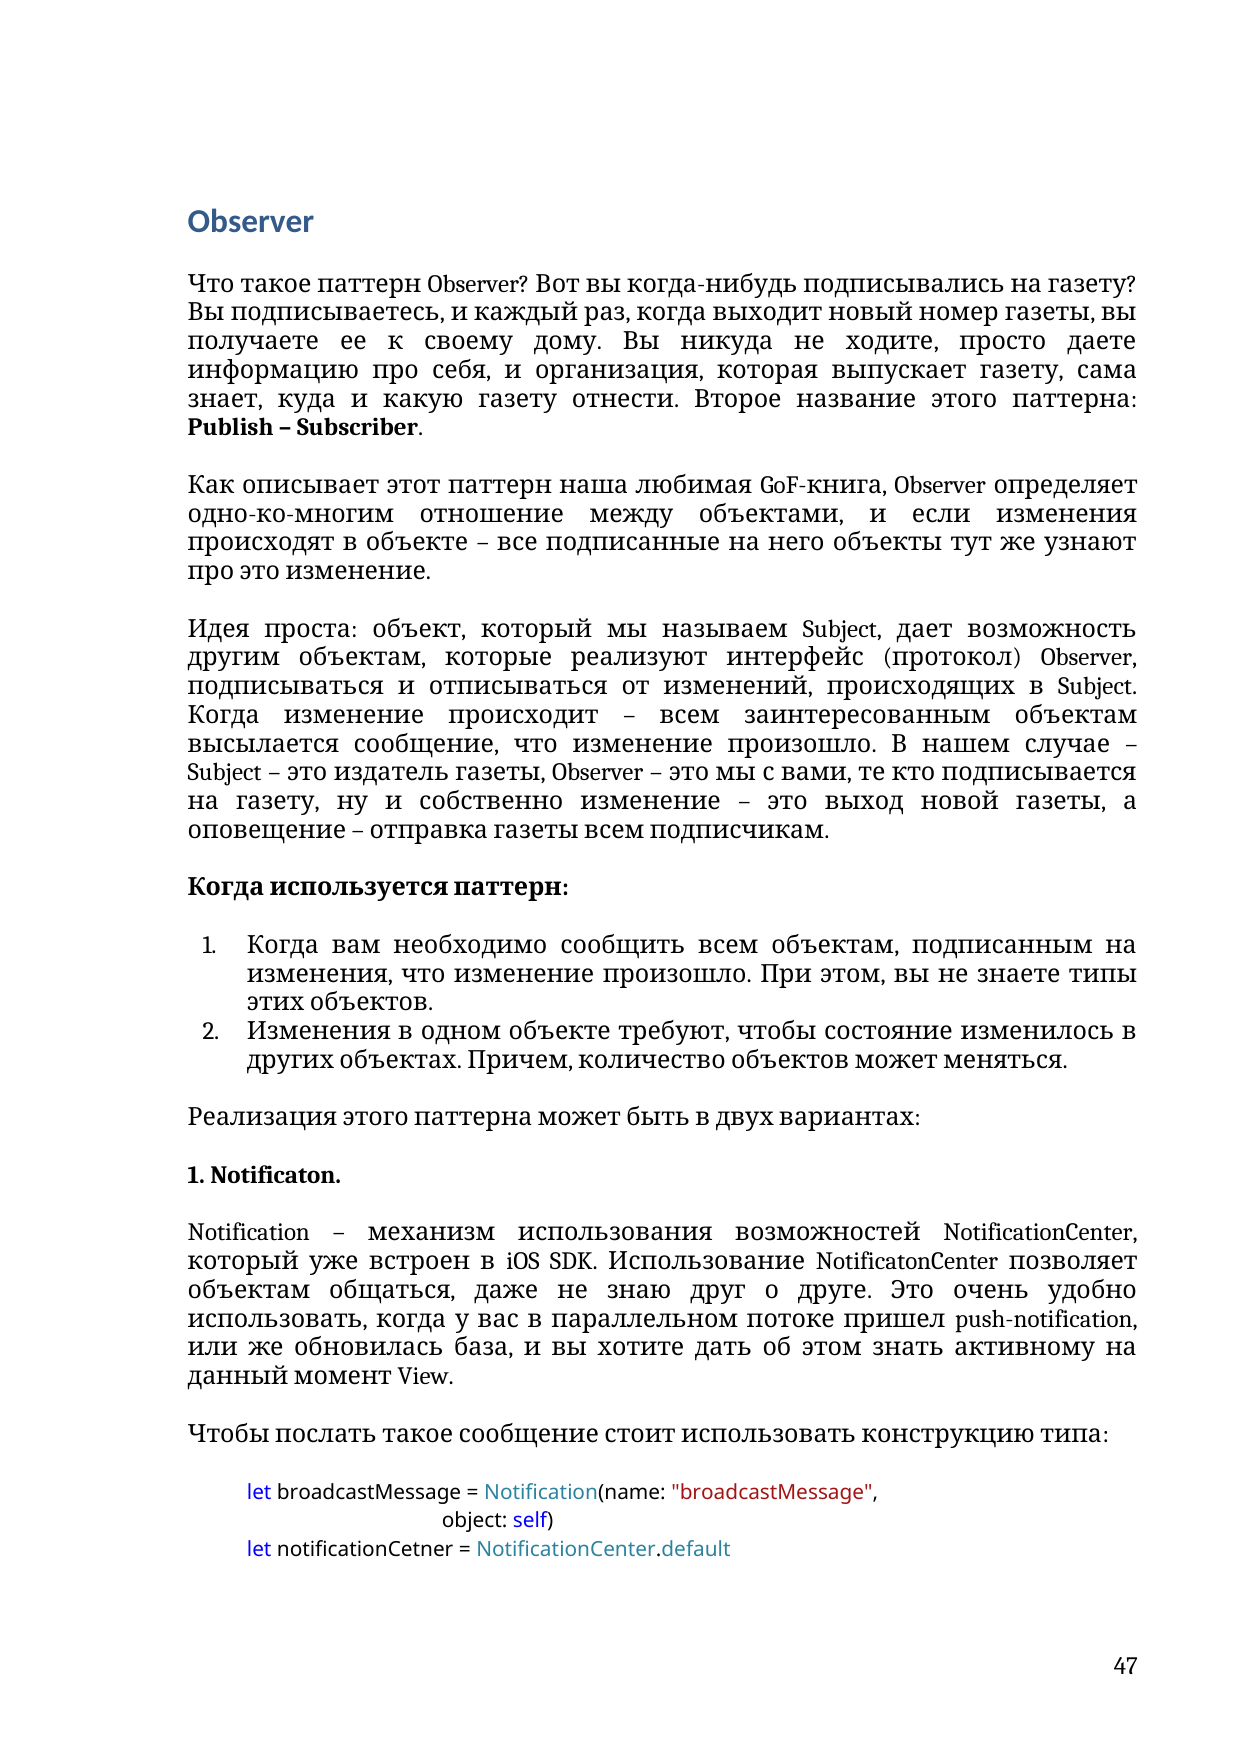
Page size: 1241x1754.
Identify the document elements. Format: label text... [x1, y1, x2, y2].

text Когда используется паттерн: [187, 873, 1138, 902]
text let notificationCetner = NotificationCenter.default [247, 1534, 1138, 1562]
text Реализация этого паттерна может быть в двух вариантах: [187, 1103, 1138, 1132]
list Когда вам необходимо сообщить всем объектам, подписанным на изменения, что изменение произошло. При этом, вы не знаете типы этих объектов. [202, 931, 1138, 1017]
list Изменения в одном объекте требуют, чтобы состояние изменилось в других объектах. Причем, количество объектов может меняться. [202, 1017, 1138, 1074]
text Notification – механизм использования возможностей NotificationCenter, который уже встроен в iOS SDK. Использование NotificatonCenter позволяет объектам общаться, даже не знаю друг о друге. Это очень удобно использовать, когда у вас в параллельном потоке пришел push-notification, или же обновилась база, и вы хотите дать об этом знать активному на данный момент View. [187, 1218, 1138, 1391]
text Как описывает этот паттерн наша любимая GoF-книга, Observer определяет одно-ко-многим отношение между объектами, и если изменения происходят в объекте – все подписанные на него объекты тут же узнают про это изменение. [187, 471, 1138, 586]
subtitle Observer [187, 200, 1138, 241]
text Идея проста: объект, который мы называем Subject, дает возможность другим объектам, которые реализуют интерфейс (протокол) Observer, подписываться и отписываться от изменений, происходящих в Subject. Когда изменение происходит – всем заинтересованным объектам высылается сообщение, что изменение произошло. В нашем случае – Subject – это издатель газеты, Observer – это мы с вами, те кто подписывается на газету, ну и собственно изменение – это выход новой газеты, а оповещение – отправка газеты всем подписчикам. [187, 614, 1138, 844]
text 1. Notificaton. [187, 1161, 1138, 1189]
text Чтобы послать такое сообщение стоит использовать конструкцию типа: [187, 1419, 1138, 1448]
text object: self) [247, 1505, 1138, 1534]
text let broadcastMessage = Notification(name: "broadcastMessage", [247, 1477, 1138, 1505]
text Что такое паттерн Observer? Вот вы когда-нибудь подписывались на газету? Вы подписываетесь, и каждый раз, когда выходит новый номер газеты, вы получаете ее к своему дому. Вы никуда не ходите, просто даете информацию про себя, и организация, которая выпускает газету, сама знает, куда и какую газету отнести. Второе название этого паттерна: Publish – Subscriber. [187, 269, 1138, 442]
